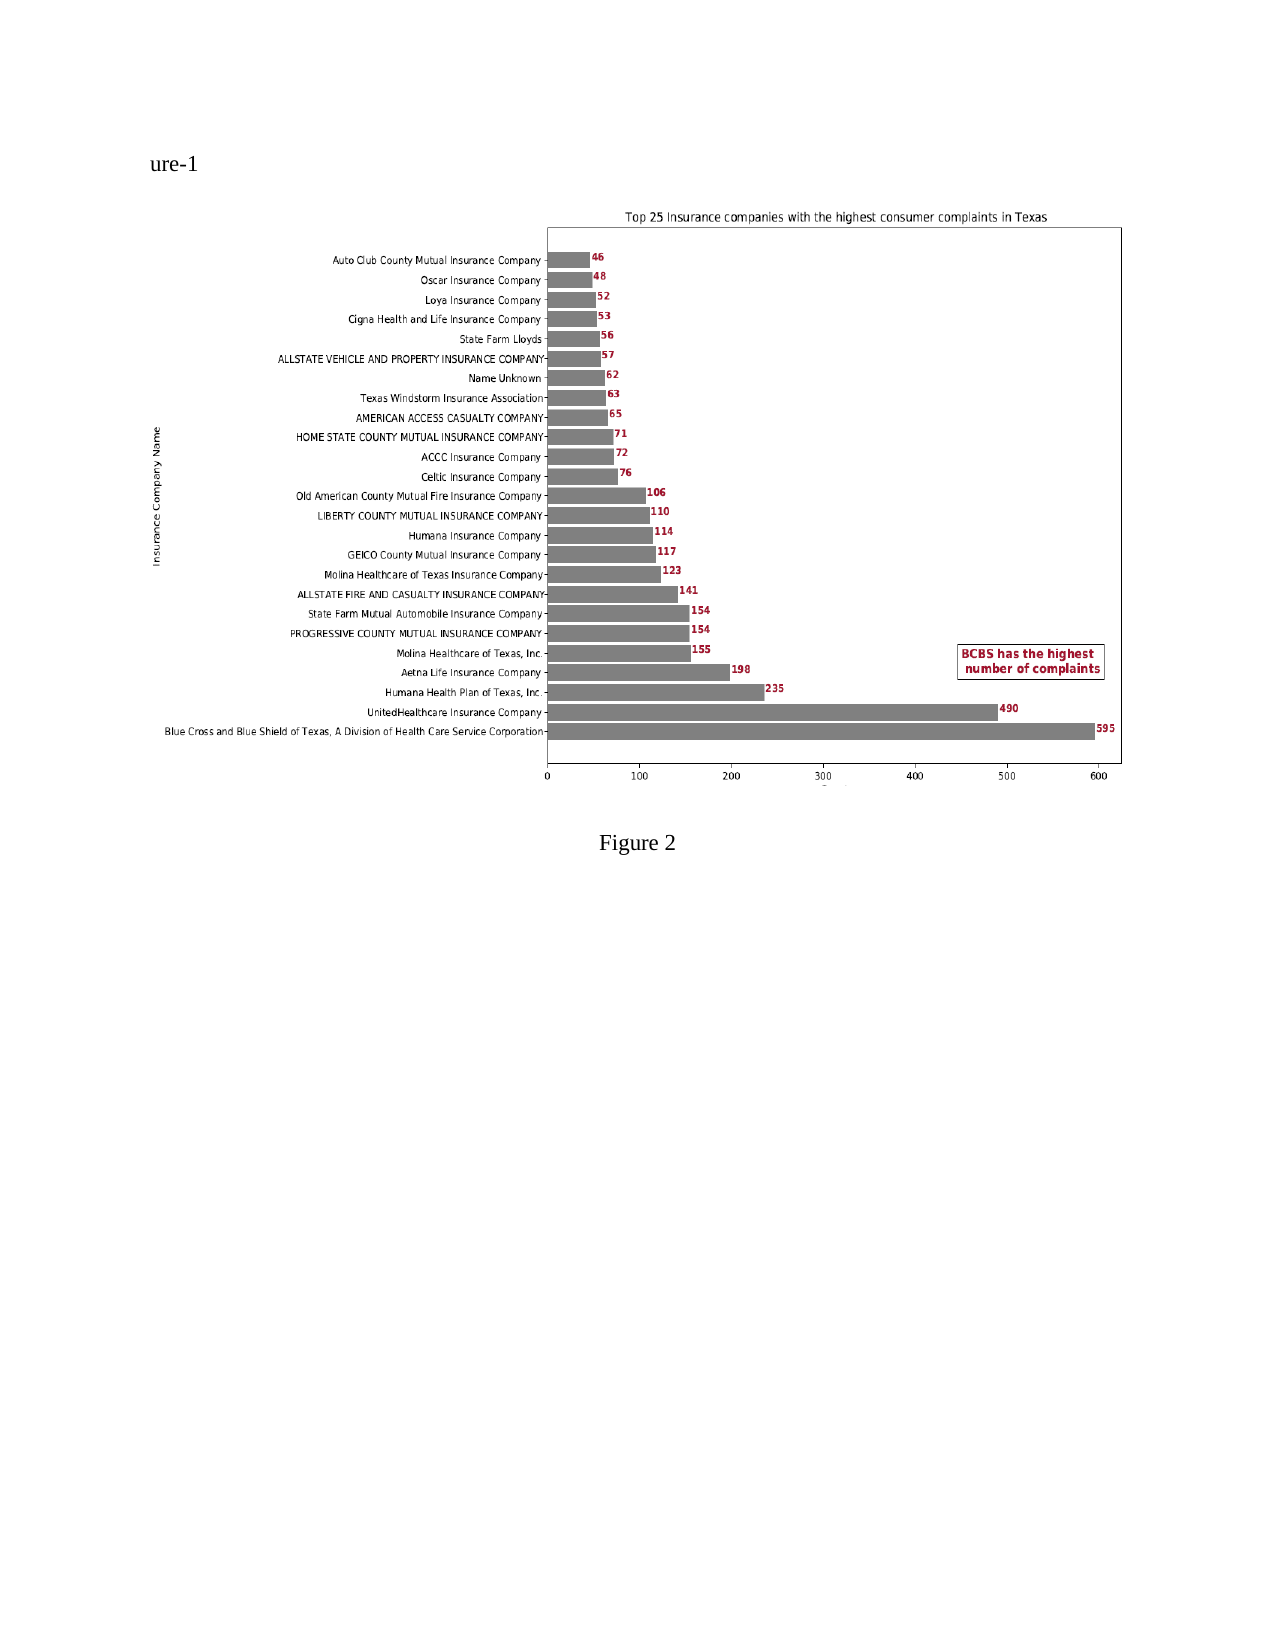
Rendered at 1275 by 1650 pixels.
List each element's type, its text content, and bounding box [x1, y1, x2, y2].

picture [150, 202, 1125, 786]
text Figure 5: Percentage of Consumer Complaints vs. ZonesFigure-1 [150, 150, 1125, 202]
text Figure 2 [150, 828, 1125, 855]
